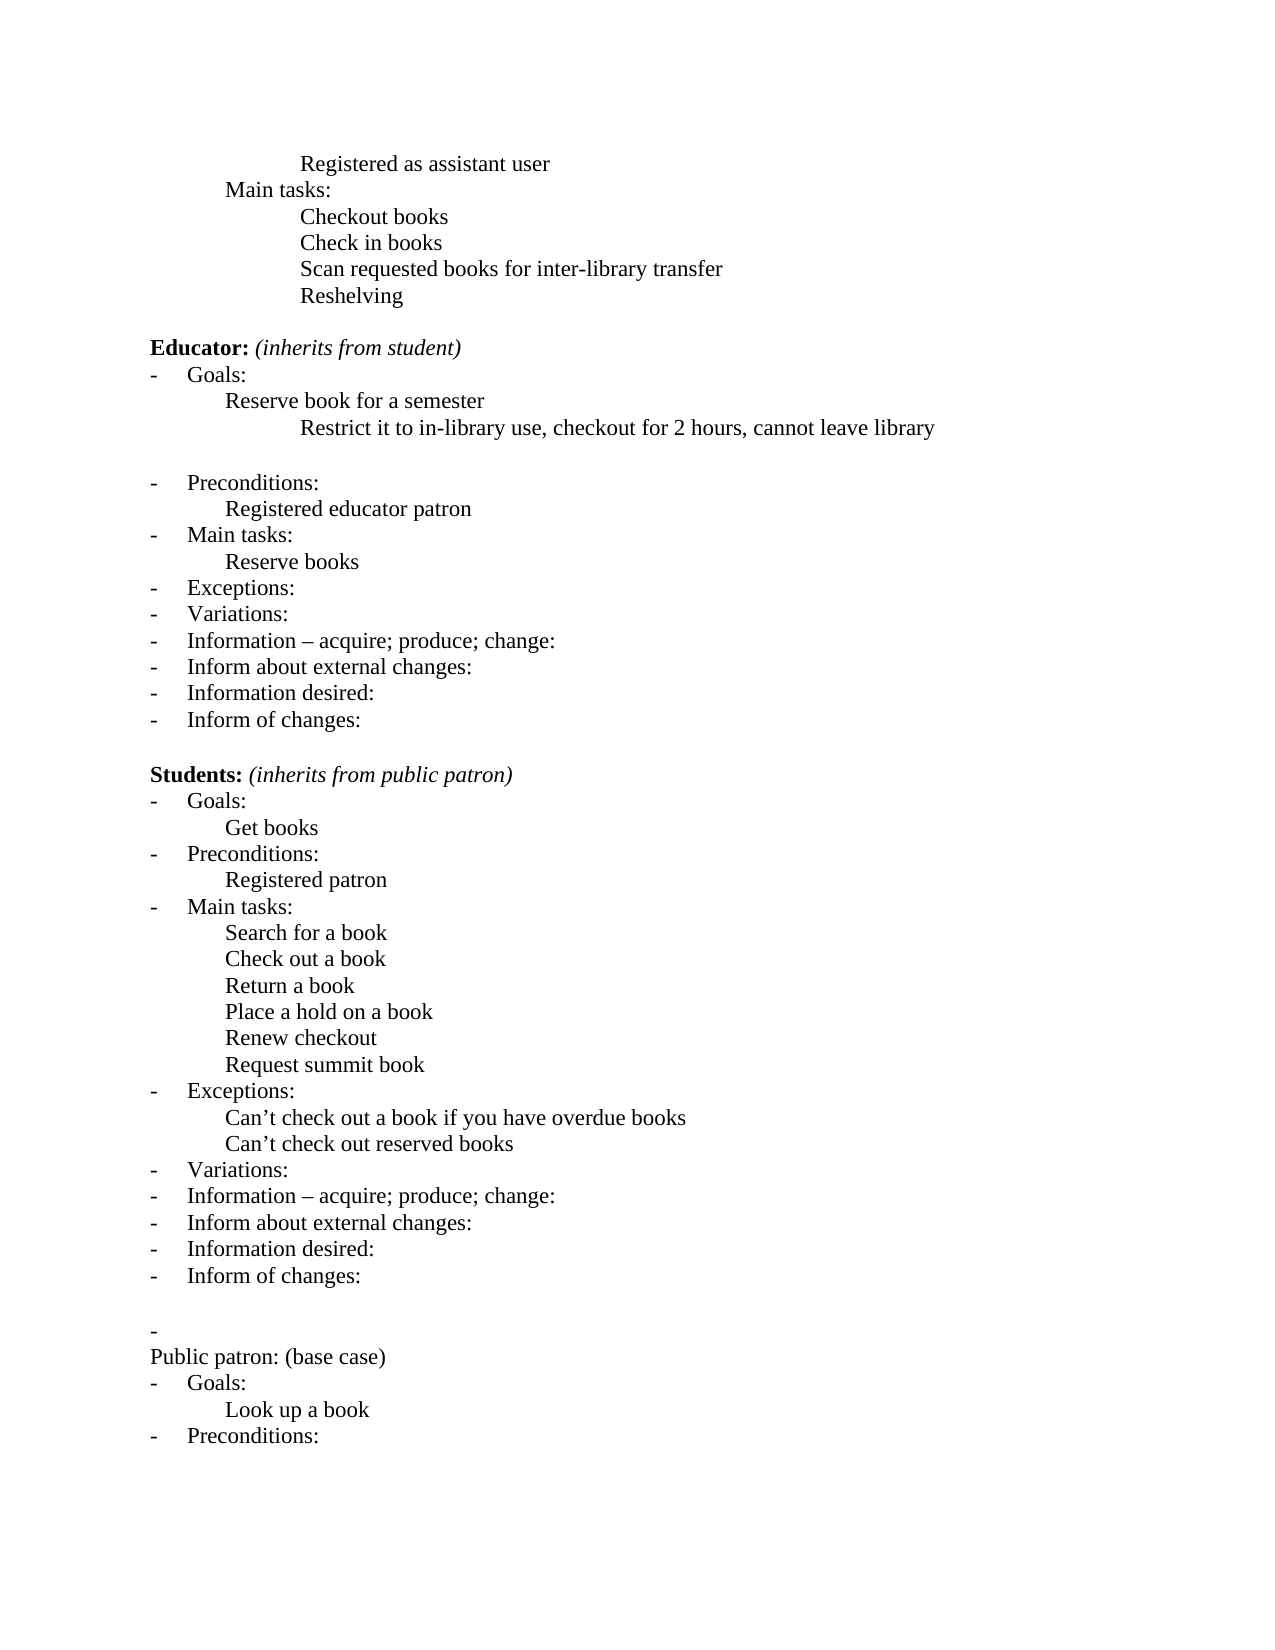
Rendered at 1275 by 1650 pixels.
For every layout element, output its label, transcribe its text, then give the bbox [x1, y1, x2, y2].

text - Inform about external changes: [150, 1209, 1125, 1235]
text Restrict it to in-library use, checkout for 2 hours, cannot leave library [225, 413, 1125, 440]
text Look up a book [150, 1396, 1125, 1422]
text - Goals: [150, 1369, 1125, 1396]
text - Exceptions: [150, 574, 1125, 600]
text - Variations: [150, 1156, 1125, 1183]
text - Main tasks: [150, 521, 1125, 548]
text Registered educator patron [150, 495, 1125, 521]
text Search for a book [150, 919, 1125, 945]
text - Inform of changes: [150, 706, 1125, 732]
text Public patron: (base case) [150, 1343, 1125, 1369]
text Can’t check out reserved books [150, 1130, 1125, 1156]
text - Main tasks: [150, 893, 1125, 919]
text - Information – acquire; produce; change: [150, 627, 1125, 653]
text Check out a book [150, 945, 1125, 972]
text - Preconditions: [150, 469, 1125, 495]
text - Preconditions: [150, 840, 1125, 866]
text Check in books [150, 229, 1125, 255]
text - Inform of changes: [150, 1262, 1125, 1288]
text - Information desired: [150, 679, 1125, 706]
text - Goals: [150, 787, 1125, 814]
text Main tasks: [150, 176, 1125, 203]
text - Goals: [150, 361, 1125, 387]
text Scan requested books for inter-library transfer [150, 255, 1125, 282]
text Renew checkout [150, 1024, 1125, 1051]
text Checkout books [150, 203, 1125, 229]
text Reserve books [150, 548, 1125, 574]
text Students: (inherits from public patron) [150, 761, 1125, 787]
text Return a book [150, 972, 1125, 998]
text Reserve book for a semester [150, 387, 1125, 413]
text Registered patron [150, 866, 1125, 893]
text Get books [150, 814, 1125, 840]
text Educator: (inherits from student) [150, 334, 1125, 361]
text - [150, 1317, 1125, 1343]
text Reshelving [150, 282, 1125, 308]
text Place a hold on a book [150, 998, 1125, 1024]
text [150, 1183, 1125, 1209]
text Registered as assistant user [150, 150, 1125, 176]
text - Exceptions: [150, 1077, 1125, 1103]
text - Preconditions: [150, 1422, 1125, 1448]
text - Information desired: [150, 1235, 1125, 1262]
text - Inform about external changes: [150, 653, 1125, 679]
text Can’t check out a book if you have overdue books [150, 1103, 1125, 1130]
text - Variations: [150, 600, 1125, 627]
text Request summit book [150, 1051, 1125, 1077]
